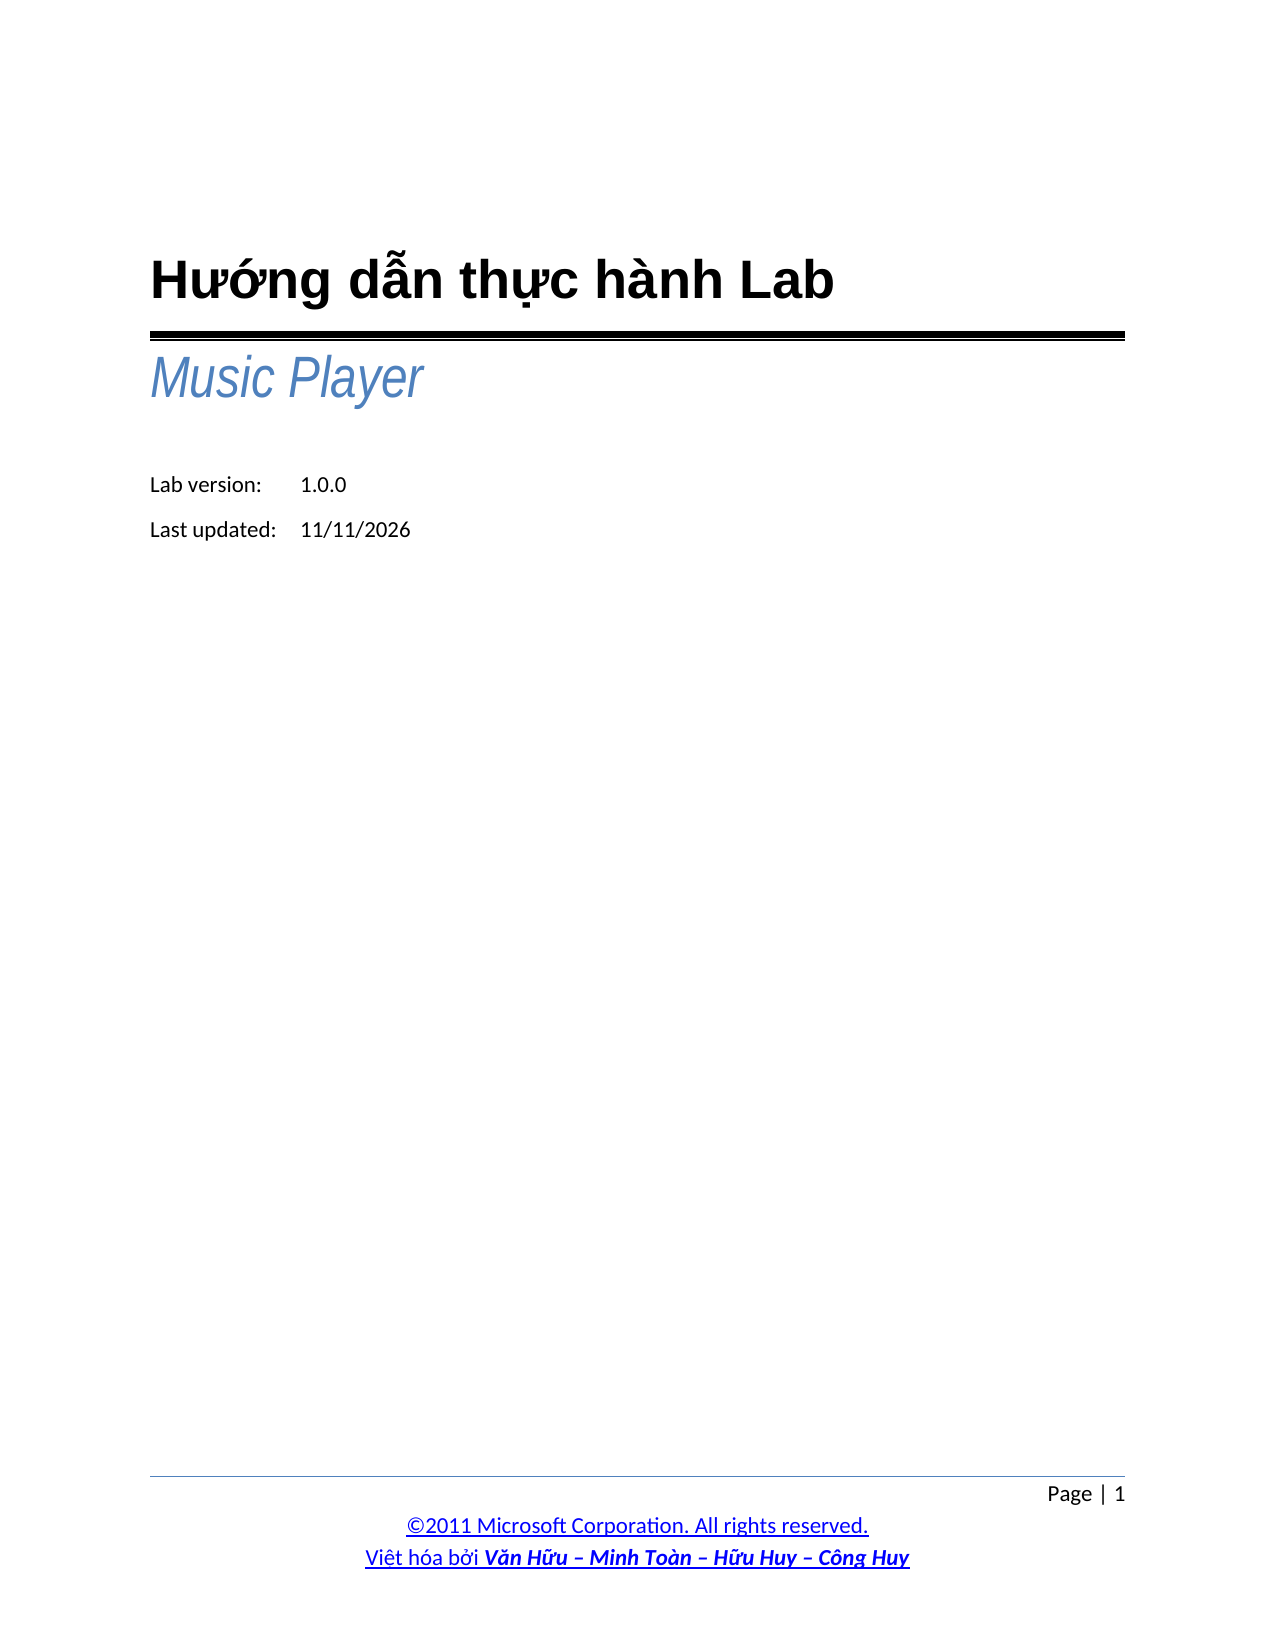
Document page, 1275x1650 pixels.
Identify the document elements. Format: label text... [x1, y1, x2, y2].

text Hướng dẫn thực hành Lab [150, 247, 1125, 309]
text Music Player [150, 341, 1125, 410]
text Lab version: 1.0.0 [150, 470, 1125, 498]
text Last updated: 3/25/2012 [150, 515, 1125, 543]
